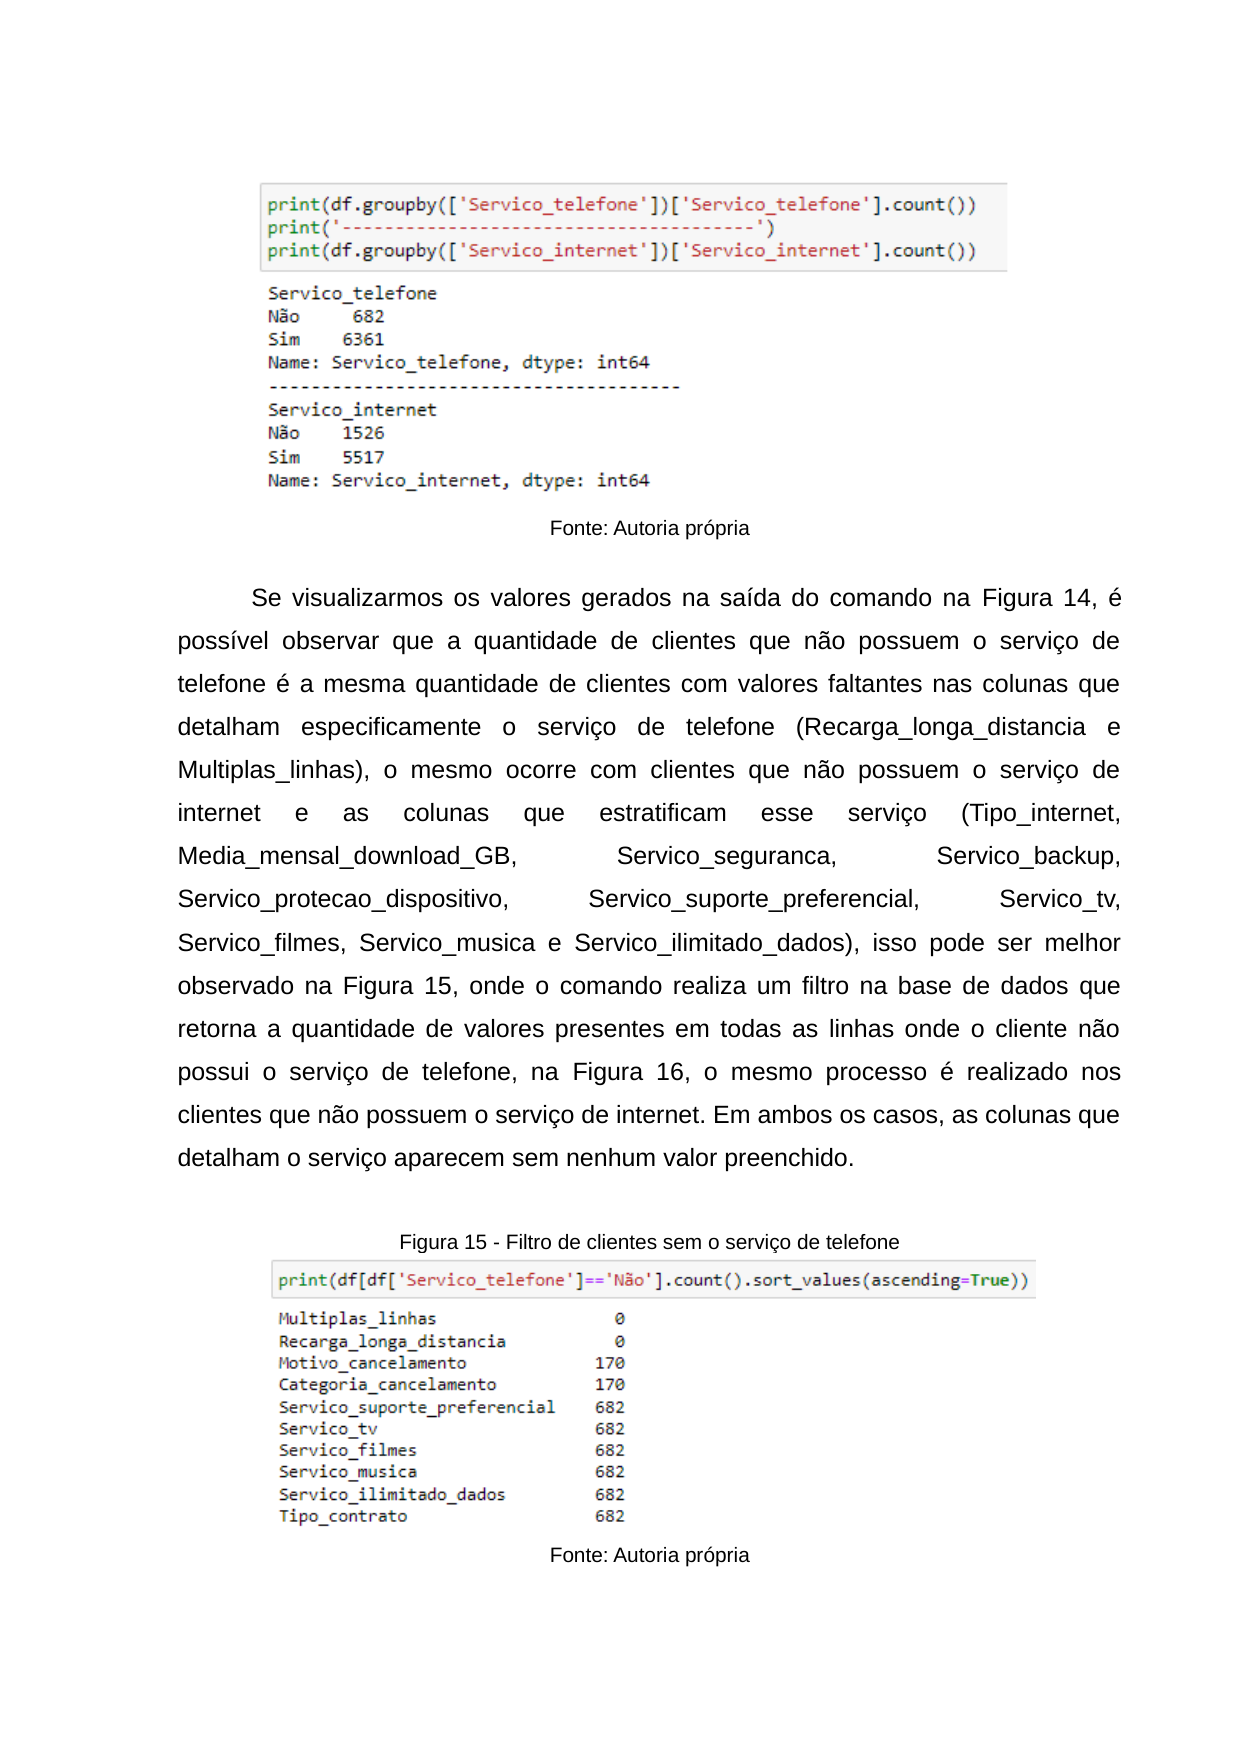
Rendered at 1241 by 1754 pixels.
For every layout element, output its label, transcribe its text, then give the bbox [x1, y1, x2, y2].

picture [263, 1253, 1036, 1529]
text Figura 15 - Filtro de clientes sem o serviço de telefone [177, 1229, 1122, 1253]
text Se visualizarmos os valores gerados na saída do comando na Figura 14, é possível observar que a quantidade de clientes que não possuem o serviço de telefone é a mesma quantidade de clientes com valores faltantes nas colunas que detalham especificamente o serviço de telefone (Recarga_longa_distancia e Multiplas_linhas), o mesmo ocorre com clientes que não possuem o serviço de internet e as colunas que estratificam esse serviço (Tipo_internet, Media_mensal_download_GB, Servico_seguranca, Servico_backup, Servico_protecao_dispositivo, Servico_suporte_preferencial, Servico_tv, Servico_filmes, Servico_musica e Servico_ilimitado_dados), isso pode ser melhor observado na Figura 15, onde o comando realiza um filtro na base de dados que retorna a quantidade de valores presentes em todas as linhas onde o cliente não possui o serviço de telefone, na Figura 16, o mesmo processo é realizado nos clientes que não possuem o serviço de internet. Em ambos os casos, as colunas que detalham o serviço aparecem sem nenhum valor preenchido. [177, 583, 1122, 1172]
text Fonte: Autoria própria [177, 1543, 1122, 1567]
picture [251, 177, 1008, 502]
text Fonte: Autoria própria [177, 516, 1122, 539]
